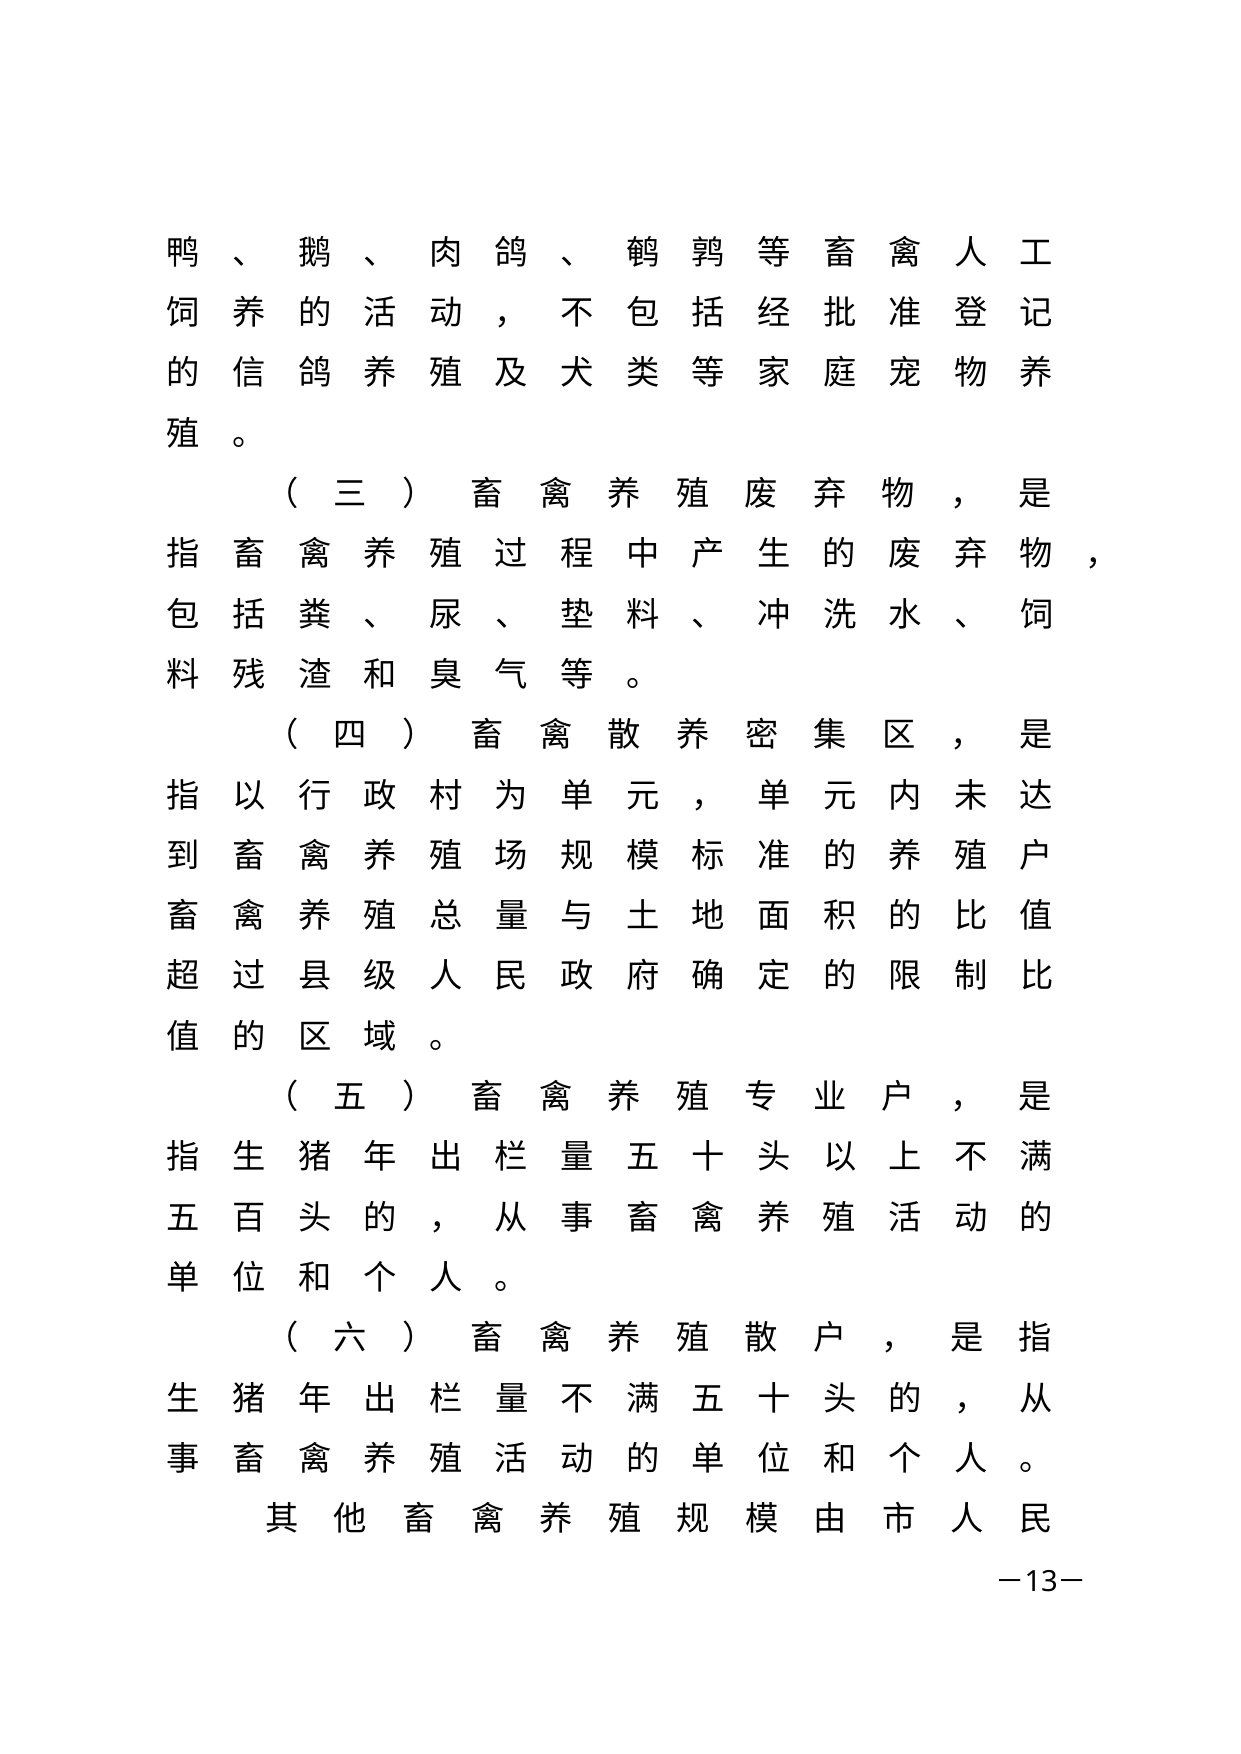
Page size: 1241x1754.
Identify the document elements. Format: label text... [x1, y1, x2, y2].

text （六）畜禽养殖散户，是指生猪年出栏量不满五十头的，从事畜禽养殖活动的单位和个人。 [167, 1305, 1085, 1486]
text 其他畜禽养殖规模由市人民政府划定标准。 [167, 1486, 1085, 1546]
text （四）畜禽散养密集区，是指以行政村为单元，单元内未达到畜禽养殖场规模标准的养殖户畜禽养殖总量与土地面积的比值超过县级人民政府确定的限制比值的区域。 [167, 702, 1085, 1064]
text （五）畜禽养殖专业户，是指生猪年出栏量五十头以上不满五百头的，从事畜禽养殖活动的单位和个人。 [167, 1064, 1085, 1305]
text （二）畜禽养殖，是指从事猪、牛、羊、马、驴、兔、鸡、鸭、鹅、肉鸽、鹌鹑等畜禽人工饲养的活动，不包括经批准登记的信鸽养殖及犬类等家庭宠物养殖。 [167, 219, 1085, 461]
text （三）畜禽养殖废弃物，是指畜禽养殖过程中产生的废弃物，包括粪、尿、垫料、冲洗水、饲料残渣和臭气等。 [167, 461, 1085, 702]
